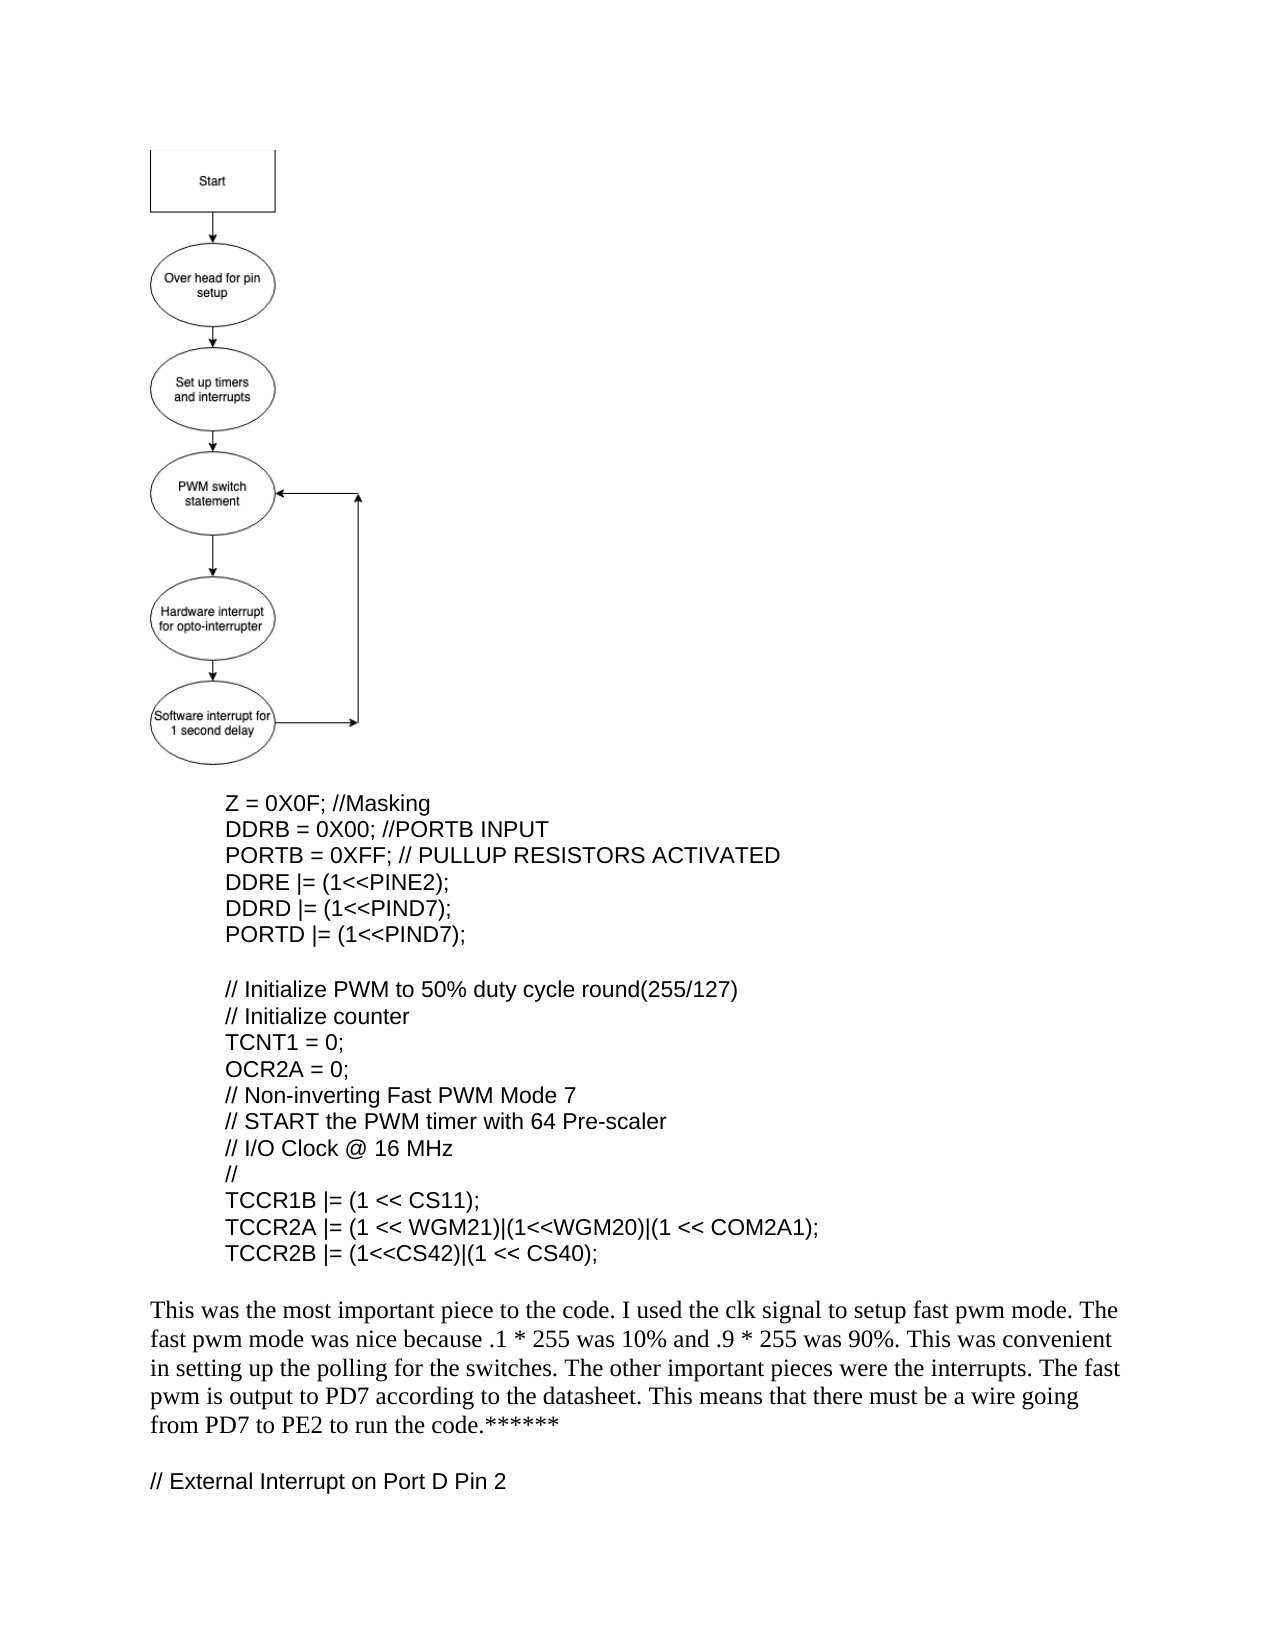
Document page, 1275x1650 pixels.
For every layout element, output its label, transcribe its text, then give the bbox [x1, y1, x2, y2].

text // External Interrupt on Port D Pin 2 [150, 1468, 1125, 1494]
text // Initialize PWM to 50% duty cycle round(255/127) [150, 976, 1125, 1003]
text PORTD |= (1<<PIND7); [150, 921, 1125, 948]
text // I/O Clock @ 16 MHz [150, 1134, 1125, 1161]
text Z = 0X0F; //Masking [150, 789, 1125, 816]
text OCR2A = 0; [150, 1056, 1125, 1082]
text // START the PWM timer with 64 Pre-scaler [150, 1108, 1125, 1134]
text // Initialize counter [150, 1003, 1125, 1029]
text PORTB = 0XFF; // PULLUP RESISTORS ACTIVATED [150, 842, 1125, 869]
picture [150, 150, 367, 765]
text DDRE |= (1<<PINE2); [150, 869, 1125, 895]
text TCCR2B |= (1<<CS42)|(1 << CS40); [150, 1240, 1125, 1266]
text // [150, 1161, 1125, 1187]
text TCNT1 = 0; [150, 1029, 1125, 1056]
text DDRD |= (1<<PIND7); [150, 895, 1125, 921]
text TCCR2A |= (1 << WGM21)|(1<<WGM20)|(1 << COM2A1); [150, 1214, 1125, 1240]
text TCCR1B |= (1 << CS11); [150, 1187, 1125, 1214]
text // Non-inverting Fast PWM Mode 7 [150, 1082, 1125, 1108]
text This was the most important piece to the code. I used the clk signal to setup fast pwm mode. The fast pwm mode was nice because .1 * 255 was 10% and .9 * 255 was 90%. This was convenient in setting up the polling for the switches. The other important pieces were the interrupts. The fast pwm is output to PD7 according to the datasheet. This means that there must be a wire going from PD7 to PE2 to run the code.****** [150, 1295, 1125, 1439]
text DDRB = 0X00; //PORTB INPUT [150, 816, 1125, 842]
